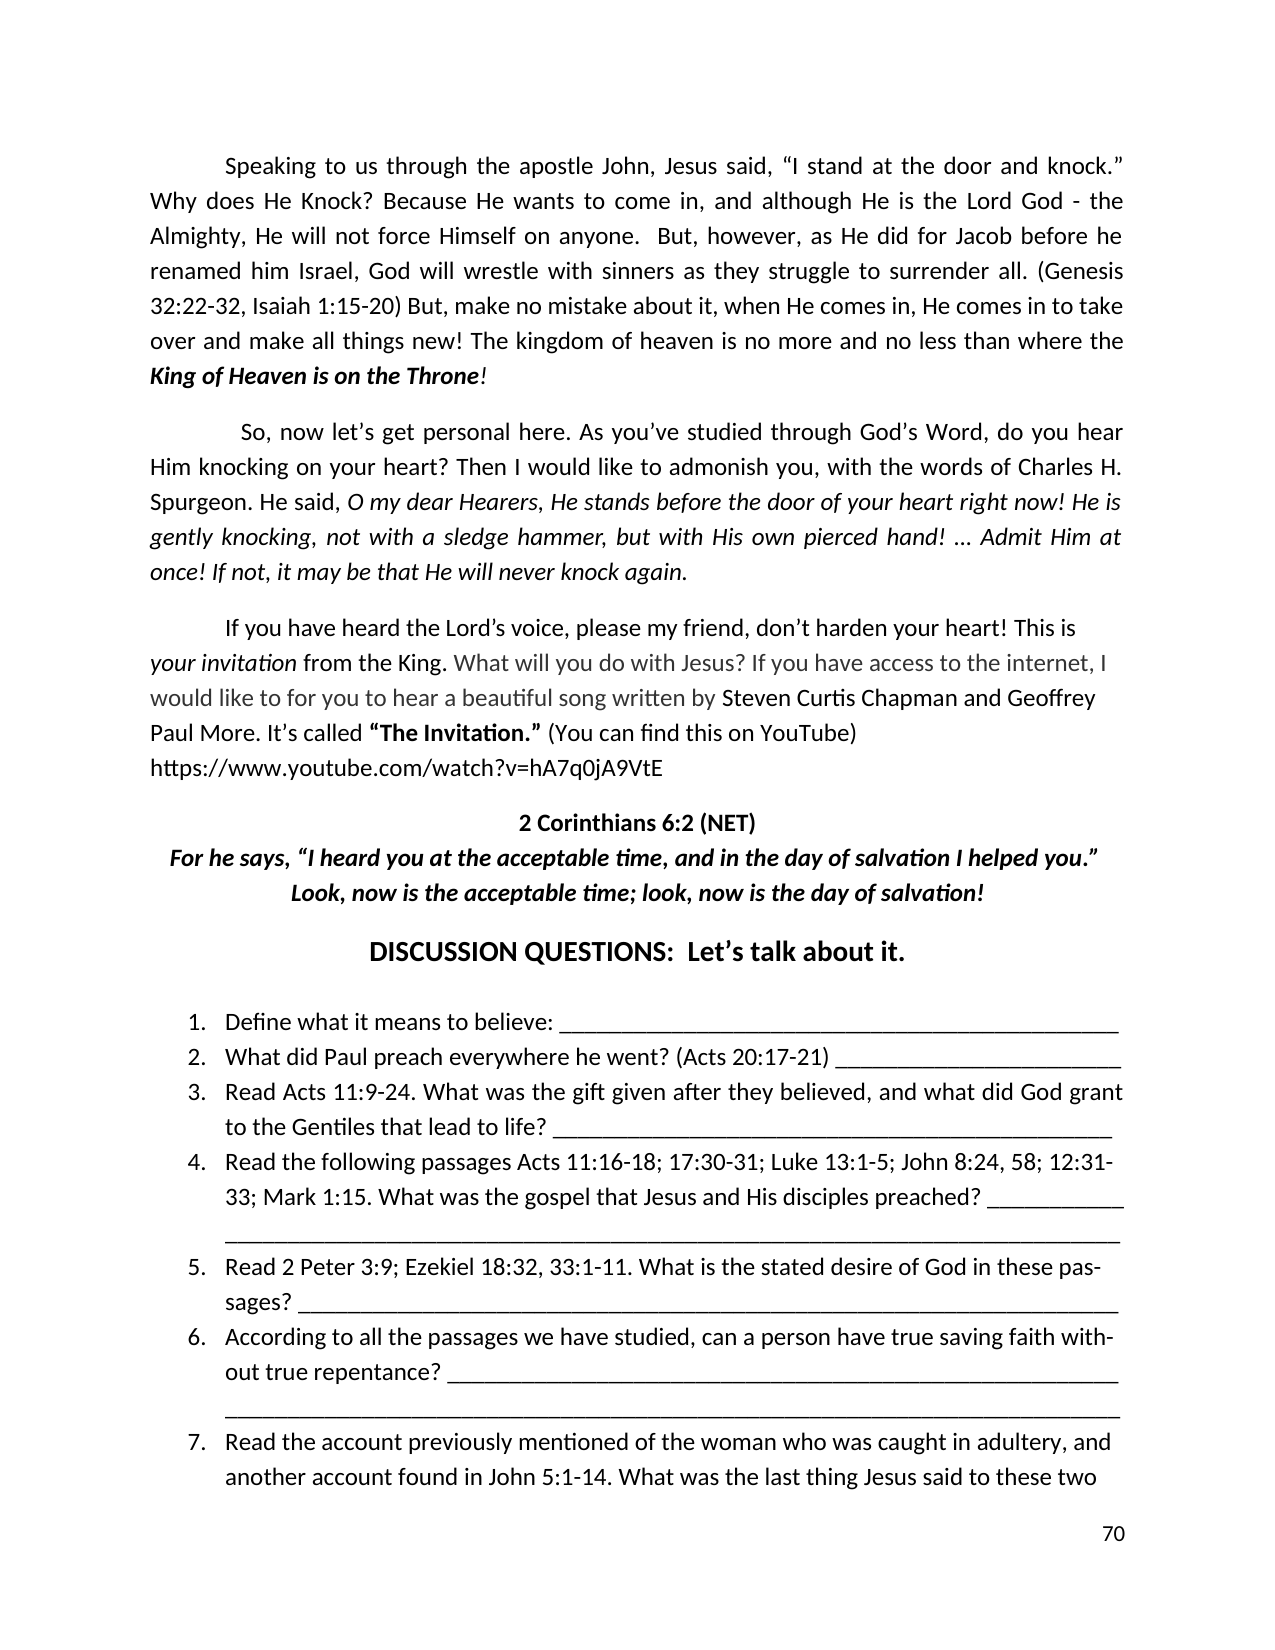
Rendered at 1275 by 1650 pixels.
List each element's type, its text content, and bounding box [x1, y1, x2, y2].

text If you have heard the Lord’s voice, please my friend, don’t harden your heart! This is your invitation from the King. What will you do with Jesus? If you have access to the internet, I would like to for you to hear a beautiful song written by Steven Curtis Chapman and Geoffrey Paul More. It’s called “The Invitation.” (You can find this on YouTube) https://www.youtube.com/watch?v=hA7q0jA9VtE [150, 612, 1125, 782]
text Speaking to us through the apostle John, Jesus said, “I stand at the door and knock.” Why does He Knock? Because He wants to come in, and although He is the Lord God - the Almighty, He will not force Himself on anyone. But, however, as He did for Jacob before he renamed him Israel, God will wrestle with sinners as they struggle to surrender all. (Genesis 32:22-32, Isaiah 1:15-20) But, make no mistake about it, when He comes in, He comes in to take over and make all things new! The kingdom of heaven is no more and no less than where the King of Heaven is on the Throne! [150, 150, 1125, 391]
list What did Paul preach everywhere he went? (Acts 20:17-21) _______________________ [187, 1041, 1125, 1072]
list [187, 1426, 1125, 1492]
list For he says, “I heard you at the acceptable time, and in the day of salvation I helped you.” Look, now is the acceptable time; look, now is the day of salvation! [150, 842, 1125, 908]
text So, now let’s get personal here. As you’ve studied through God’s Word, do you hear Him knocking on your heart? Then I would like to admonish you, with the words of Charles H. Spurgeon. He said, O my dear Hearers, He stands before the door of your heart right now! He is gently knocking, not with a sledge hammer, but with His own pierced hand! … Admit Him at once! If not, it may be that He will never knock again. [150, 416, 1125, 586]
list Define what it means to believe: _____________________________________________ [187, 1006, 1125, 1037]
list According to all the passages we have studied, can a person have true saving faith with-out true repentance? ______________________________________________________ ________________________________________________________________________ [187, 1321, 1125, 1422]
subtitle DISCUSSION QUESTIONS: Let’s talk about it. [150, 933, 1125, 969]
list Read 2 Peter 3:9; Ezekiel 18:32, 33:1-11. What is the stated desire of God in these pas-sages? __________________________________________________________________ [187, 1251, 1125, 1317]
list Read Acts 11:9-24. What was the gift given after they believed, and what did God grant to the Gentiles that lead to life? _____________________________________________ [187, 1076, 1125, 1142]
list Read the following passages Acts 11:16-18; 17:30-31; Luke 13:1-5; John 8:24, 58; 12:31-33; Mark 1:15. What was the gospel that Jesus and His disciples preached? ___________ ________________________________________________________________________ [187, 1146, 1125, 1247]
list 2 Corinthians 6:2 (NET) [150, 807, 1125, 838]
